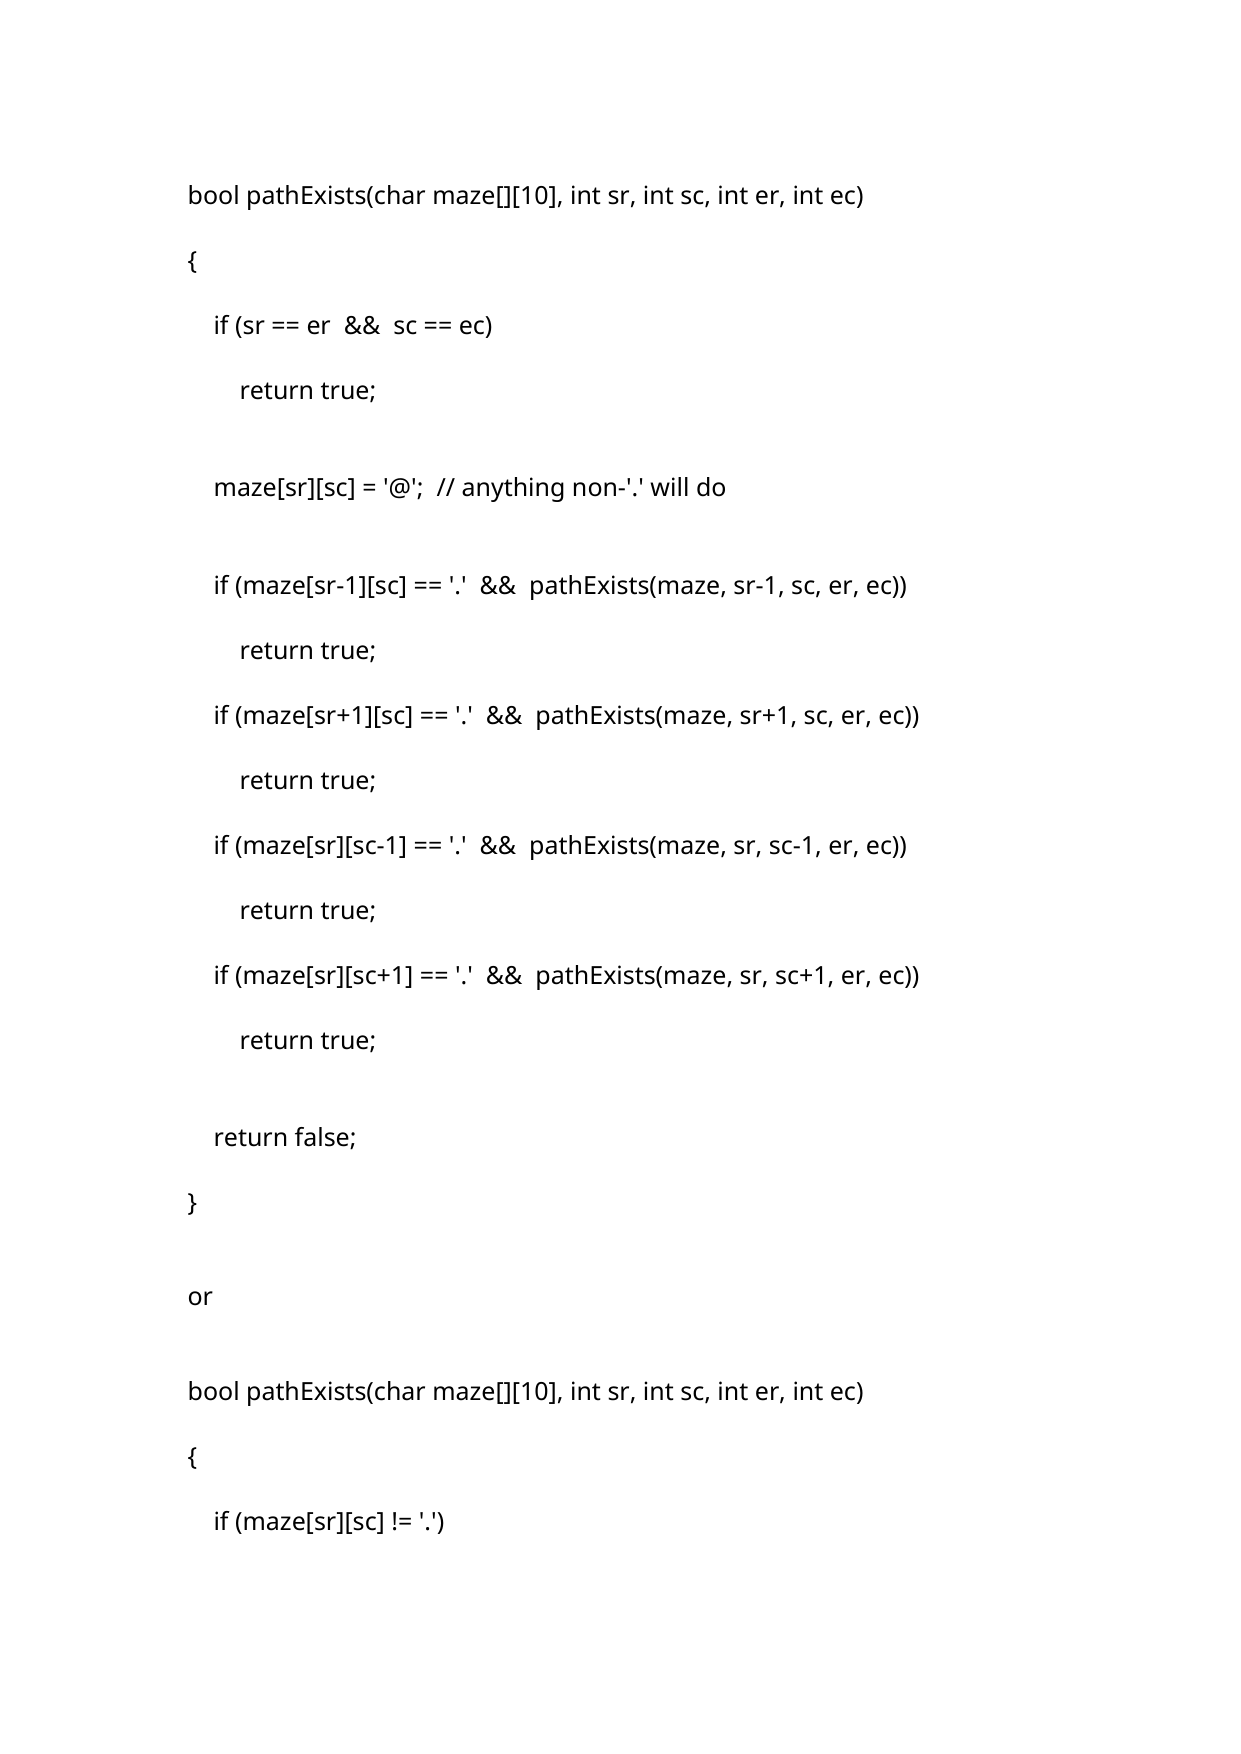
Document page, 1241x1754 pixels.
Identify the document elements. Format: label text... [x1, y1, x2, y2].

text return false; [187, 1104, 1053, 1169]
text if (maze[sr][sc+1] == '.' && pathExists(maze, sr, sc+1, er, ec)) [187, 942, 1053, 1007]
text bool pathExists(char maze[][10], int sr, int sc, int er, int ec) [187, 162, 1053, 227]
text } [187, 1169, 1053, 1234]
text { [187, 1423, 1053, 1488]
text { [187, 227, 1053, 292]
text if (maze[sr-1][sc] == '.' && pathExists(maze, sr-1, sc, er, ec)) [187, 552, 1053, 617]
text return true; [187, 617, 1053, 682]
text or [187, 1264, 1053, 1329]
text return true; [187, 877, 1053, 942]
text return true; [187, 747, 1053, 812]
text return true; [187, 357, 1053, 422]
text if (maze[sr][sc-1] == '.' && pathExists(maze, sr, sc-1, er, ec)) [187, 812, 1053, 877]
text maze[sr][sc] = '@'; // anything non-'.' will do [187, 454, 1053, 519]
text bool pathExists(char maze[][10], int sr, int sc, int er, int ec) [187, 1358, 1053, 1423]
text if (maze[sr][sc] != '.') [187, 1488, 1053, 1553]
text if (sr == er && sc == ec) [187, 292, 1053, 357]
text return true; [187, 1007, 1053, 1072]
text if (maze[sr+1][sc] == '.' && pathExists(maze, sr+1, sc, er, ec)) [187, 682, 1053, 747]
